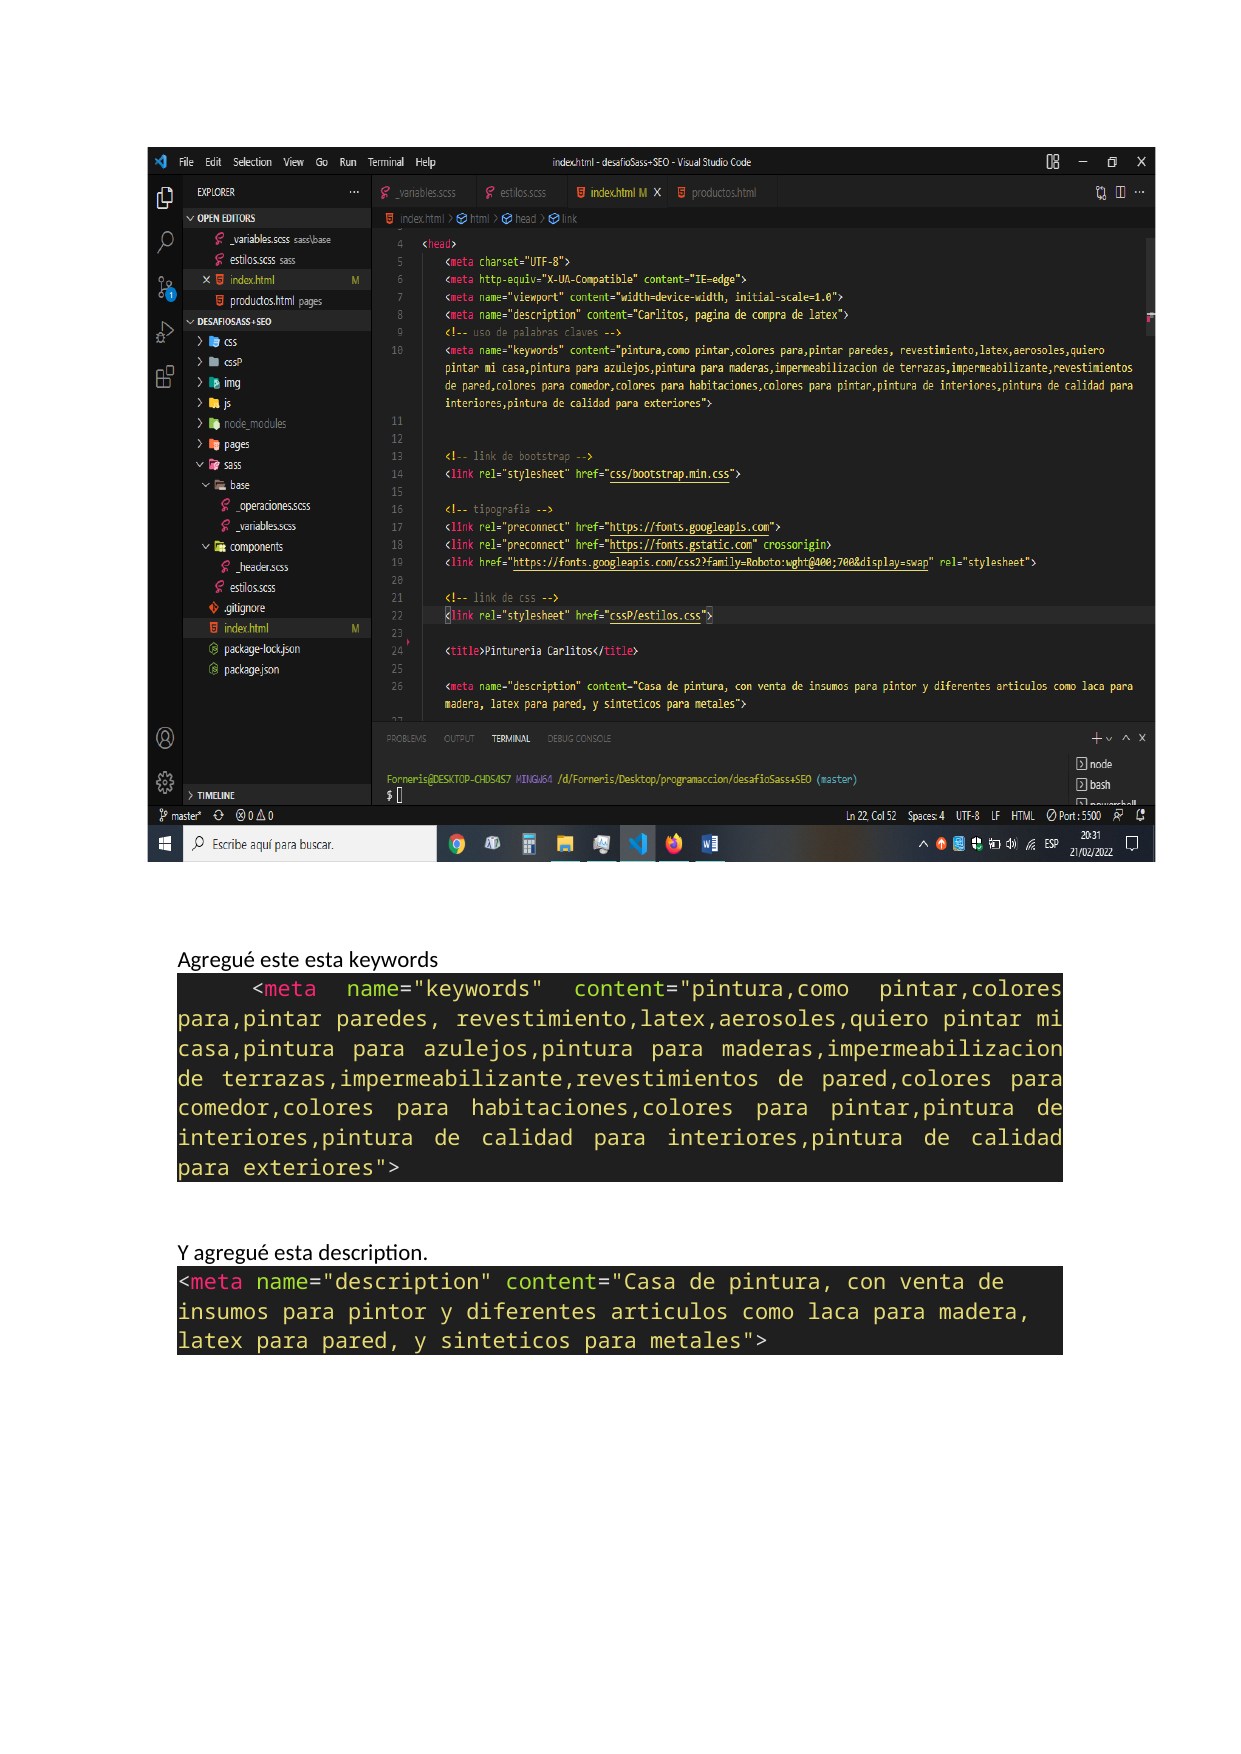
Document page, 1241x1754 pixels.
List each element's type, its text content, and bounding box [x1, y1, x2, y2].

text Y agregué esta description. [177, 1238, 1063, 1266]
picture [147, 147, 1156, 862]
text <meta name="keywords" content="pintura,como pintar,colores para,pintar paredes, revestimiento,latex,aerosoles,quiero pintar mi casa,pintura para azulejos,pintura para maderas,impermeabilizacion de terrazas,impermeabilizante,revestimientos de pared,colores para comedor,colores para habitaciones,colores para pintar,pintura de interiores,pintura de calidad para interiores,pintura de calidad para exteriores"> [177, 973, 1063, 1182]
text Agregué este esta keywords [177, 945, 1063, 973]
text <meta name="description" content="Casa de pintura, con venta de insumos para pintor y diferentes articulos como laca para madera, latex para pared, y sinteticos para metales"> [177, 1266, 1063, 1355]
